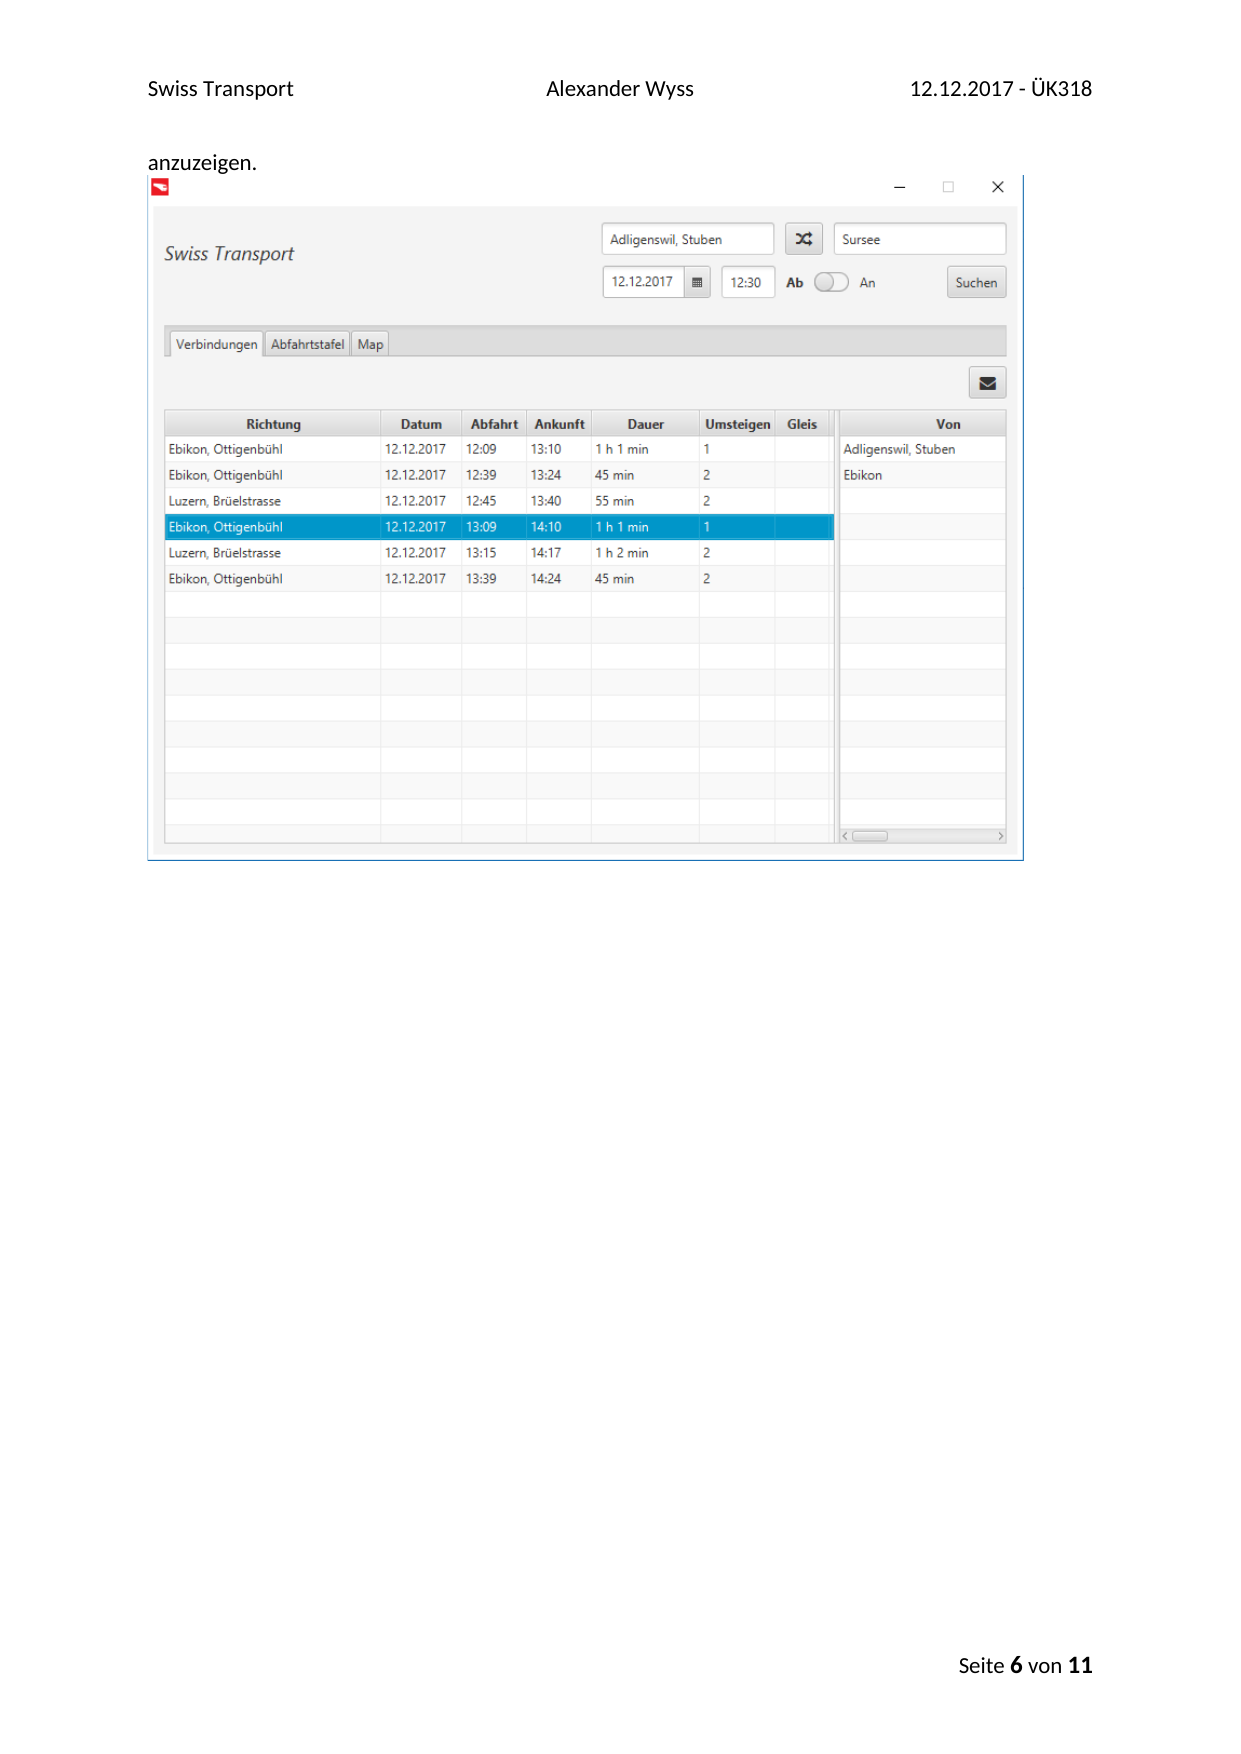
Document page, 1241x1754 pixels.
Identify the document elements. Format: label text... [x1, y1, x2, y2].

picture [147, 175, 1024, 861]
